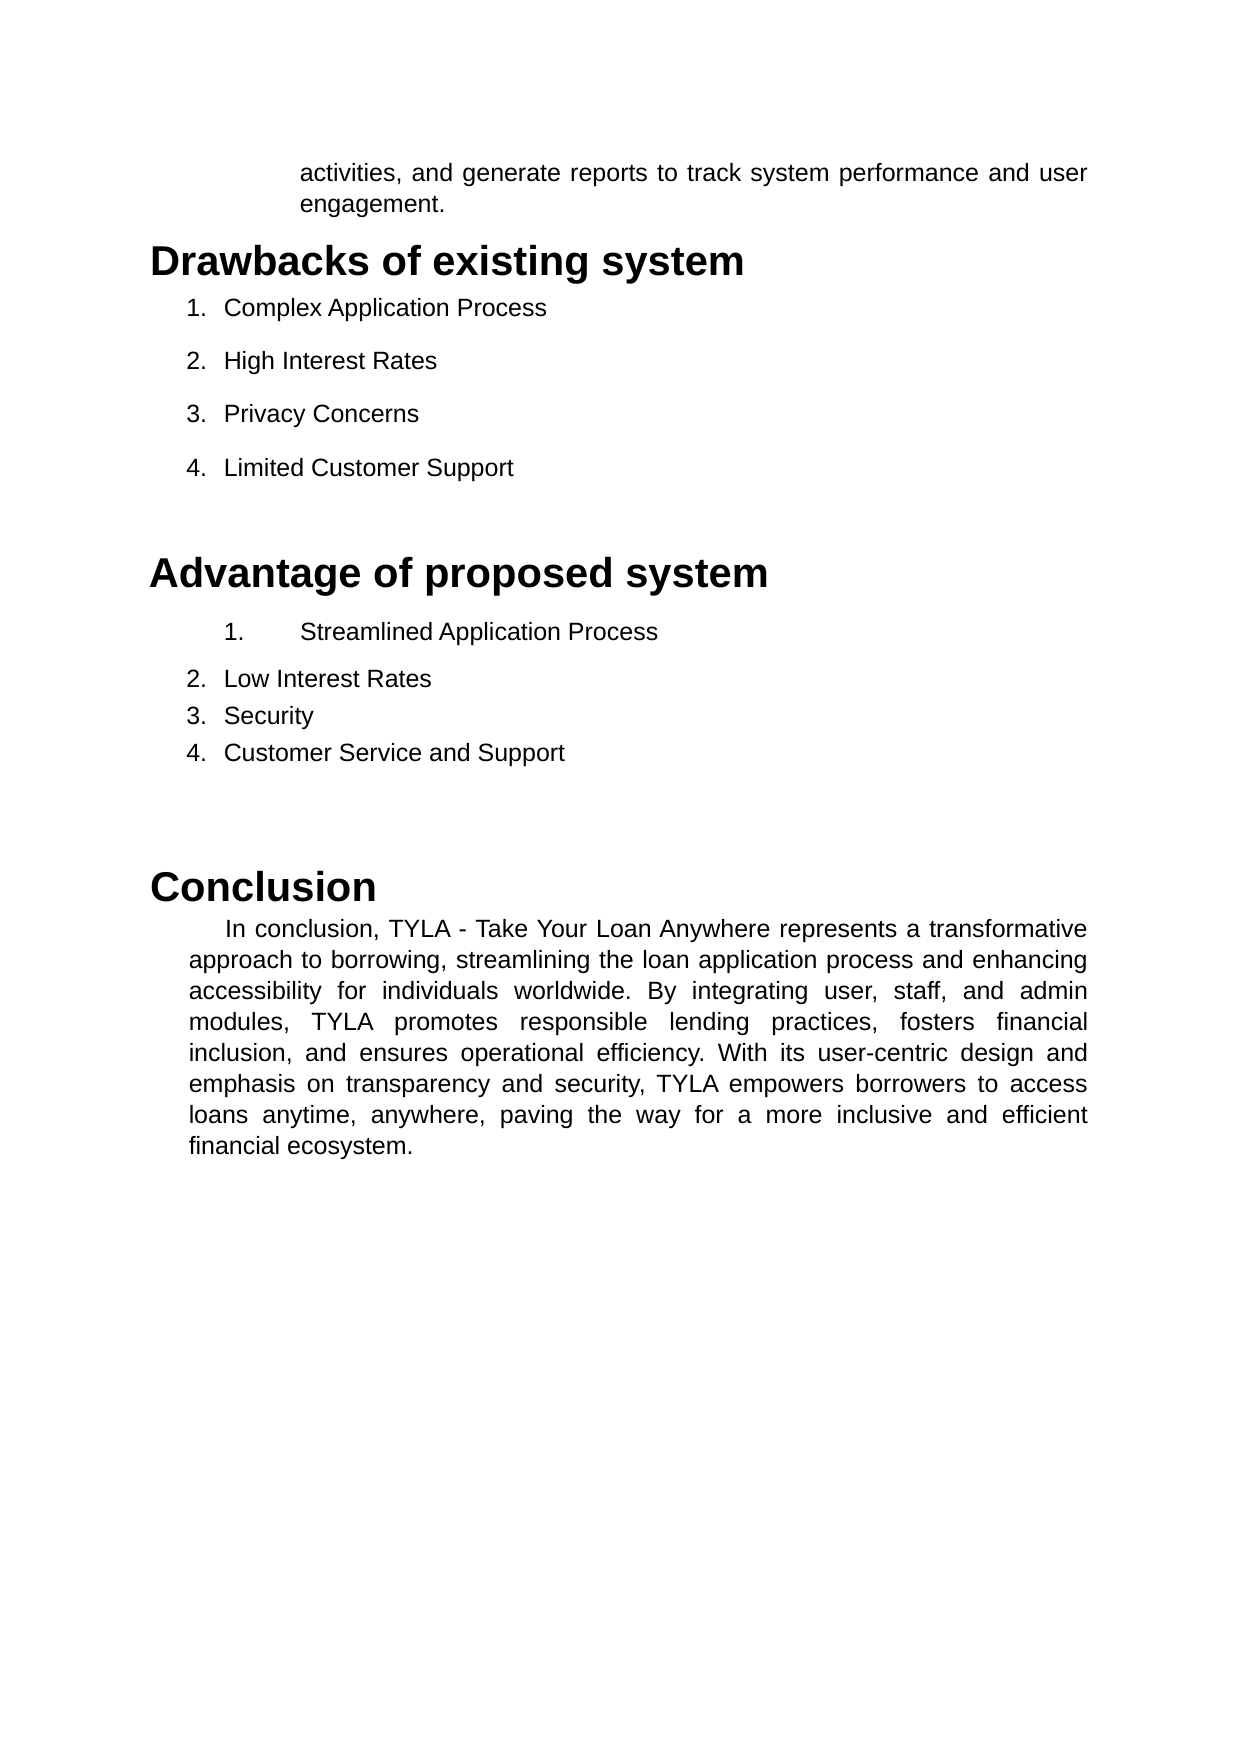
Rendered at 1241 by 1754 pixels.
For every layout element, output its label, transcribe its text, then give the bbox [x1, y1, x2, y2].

text Drawbacks of existing system [150, 236, 1089, 284]
list High Interest Rates [186, 346, 1089, 375]
text In conclusion, TYLA - Take Your Loan Anywhere represents a transformative approach to borrowing, streamlining the loan application process and enhancing accessibility for individuals worldwide. By integrating user, staff, and admin modules, TYLA promotes responsible lending practices, fosters financial inclusion, and ensures operational efficiency. With its user-centric design and emphasis on transparency and security, TYLA empowers borrowers to access loans anytime, anywhere, paving the way for a more inclusive and efficient financial ecosystem. [150, 914, 1089, 1160]
list Privacy Concerns [186, 399, 1089, 428]
list Complex Application Process [186, 293, 1089, 322]
list Streamlined Application Process [223, 617, 1089, 646]
text Conclusion [150, 862, 1089, 910]
text Advantage of proposed system [148, 548, 1089, 596]
list Customer Service and Support [186, 738, 1089, 767]
list Limited Customer Support [186, 453, 1089, 482]
list Low Interest Rates [186, 664, 1089, 693]
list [299, 158, 1089, 217]
list Security [186, 701, 1089, 730]
